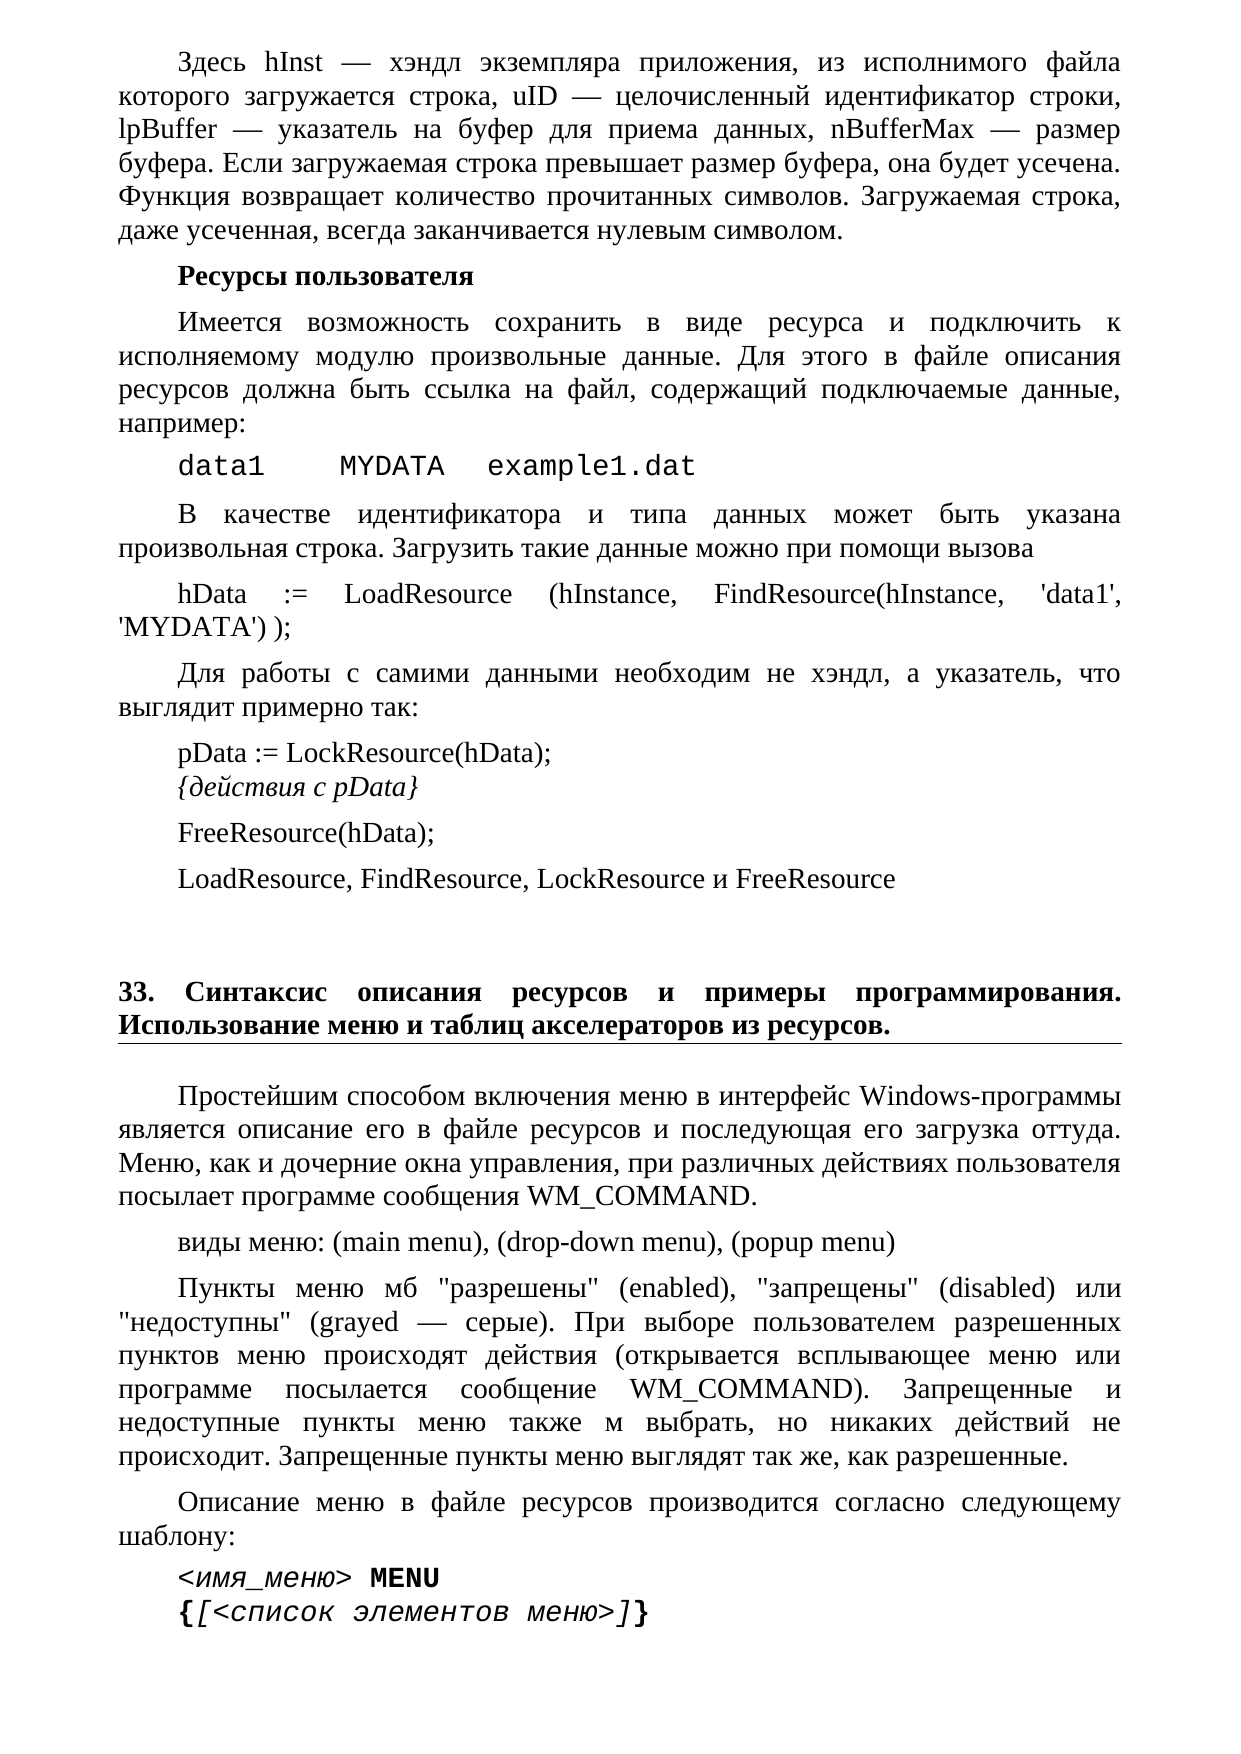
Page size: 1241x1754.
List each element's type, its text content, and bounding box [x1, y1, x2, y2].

text 33. Синтаксис описания ресурсов и примеры программирования. Использование меню и таблиц акселераторов из ресурсов. [118, 974, 1122, 1043]
text FreeResource(hData); [118, 815, 1122, 848]
text <имя_меню> MENU [118, 1564, 1122, 1597]
text data1 MYDATA example1.dat [118, 451, 1122, 484]
text pData := LockResource(hData); [118, 735, 1122, 769]
text Имеется возможность сохранить в виде ресурса и подключить к исполняемому модулю произвольные данные. Для этого в файле описания ресурсов должна быть ссылка на файл, содержащий подключаемые данные, например: [118, 304, 1122, 438]
text виды меню: (main menu), (drop-down menu), (popup menu) [118, 1224, 1122, 1258]
text Ресурсы пользователя [118, 258, 1122, 292]
text В качестве идентификатора и типа данных может быть указана произвольная строка. Загрузить такие данные можно при помощи вызова [118, 496, 1122, 563]
text LoadResource, FindResource, LockResource и FreeResource [118, 861, 1122, 894]
text Здесь hInst — хэндл экземпляра приложения, из исполнимого файла которого загружается строка, uID — целочисленный идентификатор строки, lpBuffer — указатель на буфер для приема данных, nBufferMax — размер буфера. Если загружаемая строка превышает размер буфера, она будет усечена. Функция возвращает количество прочитанных символов. Загружаемая строка, даже усеченная, всегда заканчивается нулевым символом. [118, 44, 1122, 246]
text {[<список элементов меню>]} [118, 1597, 1122, 1630]
text Простейшим способом включения меню в интерфейс Windows-программы является описание его в файле ресурсов и последующая его загрузка оттуда. Меню, как и дочерние окна управления, при различных действиях пользователя посылает программе сообщения WM_COMMAND. [118, 1078, 1122, 1212]
text Пункты меню мб "разрешены" (enabled), "запрещены" (disabled) или "недоступны" (grayed — серые). При выборе пользователем разрешенных пунктов меню происходят действия (открывается всплывающее меню или программе посылается сообщение WM_COMMAND). Запрещенные и недоступные пункты меню также м выбрать, но никаких действий не происходит. Запрещенные пункты меню выглядят так же, как разрешенные. [118, 1270, 1122, 1472]
text hData := LoadResource (hInstance, FindResource(hInstance, 'data1', 'MYDATA') ); [118, 576, 1122, 643]
text Описание меню в файле ресурсов производится согласно следующему шаблону: [118, 1484, 1122, 1551]
text Для работы с самими данными необходим не хэндл, а указатель, что выглядит примерно так: [118, 656, 1122, 723]
text {действия с pData} [118, 769, 1122, 802]
